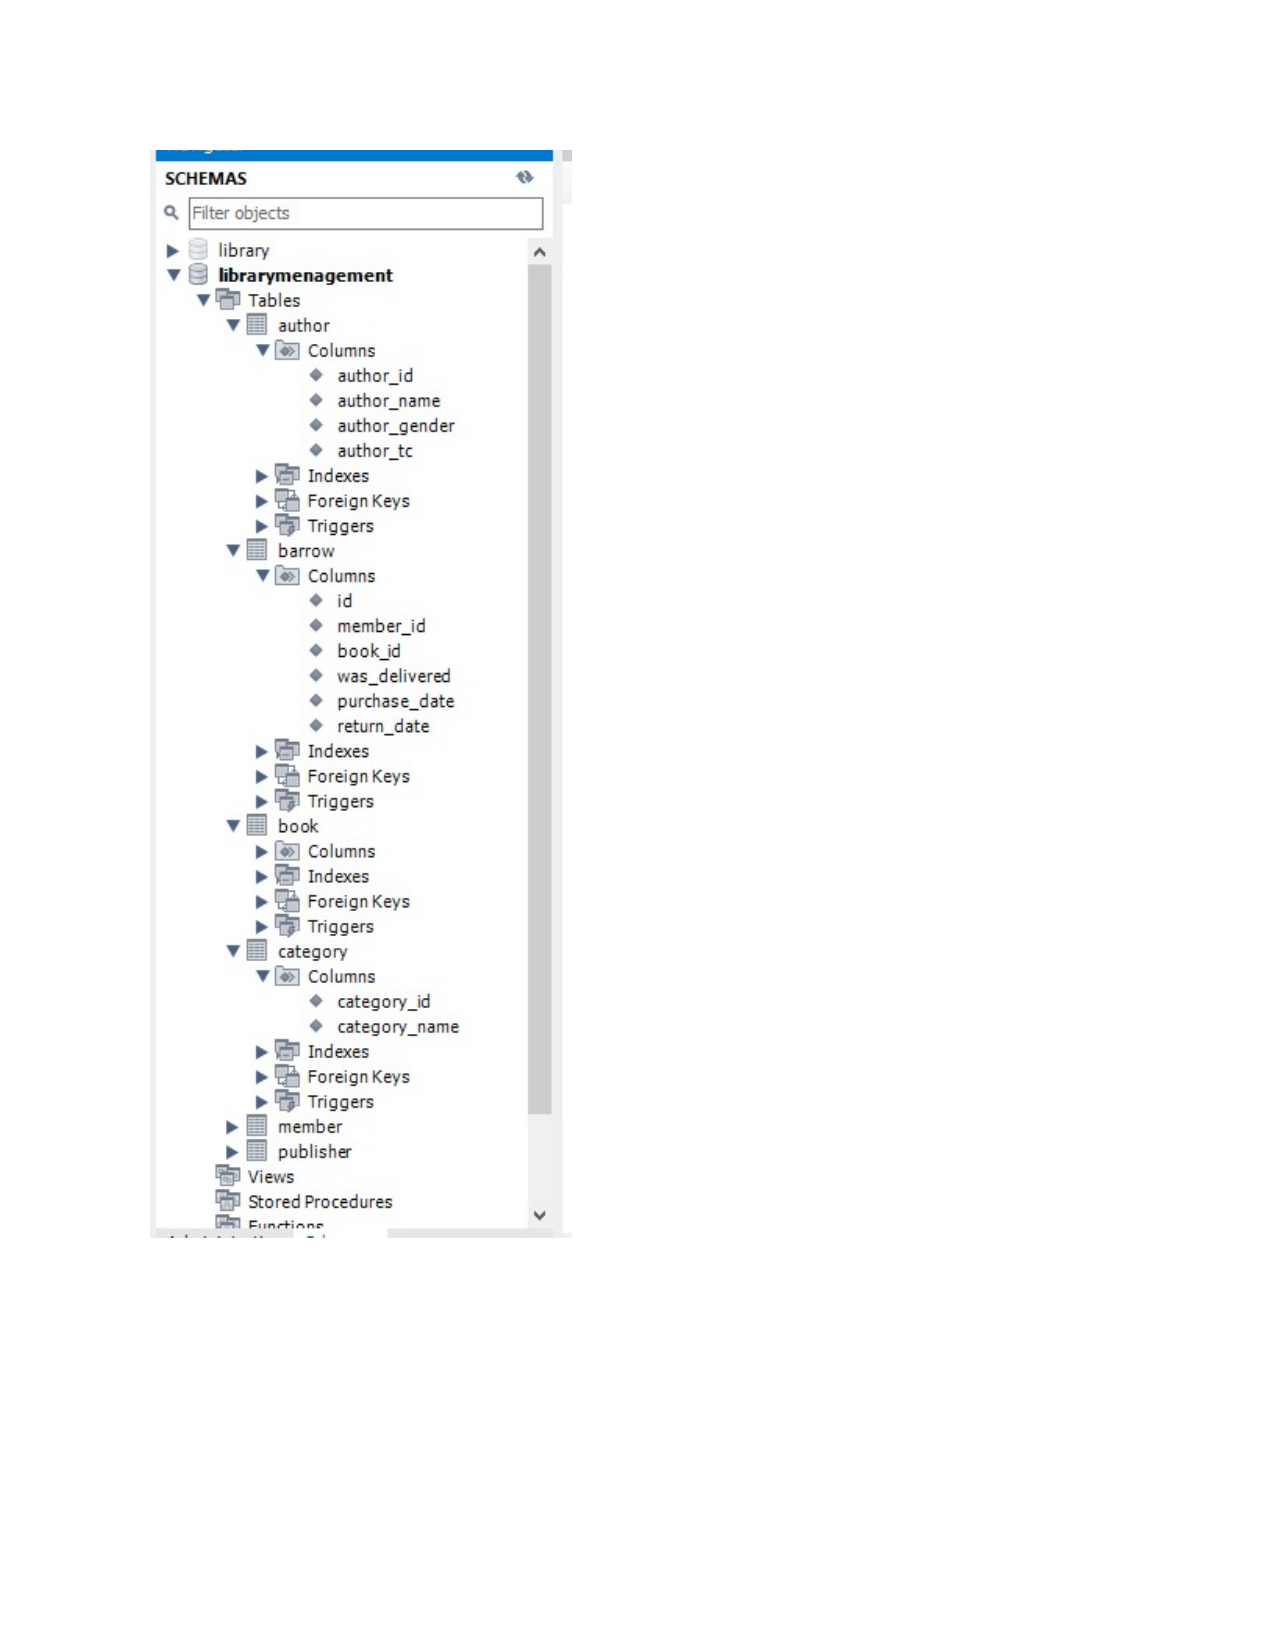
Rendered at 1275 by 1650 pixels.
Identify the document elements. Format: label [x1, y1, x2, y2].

picture [150, 150, 572, 1238]
